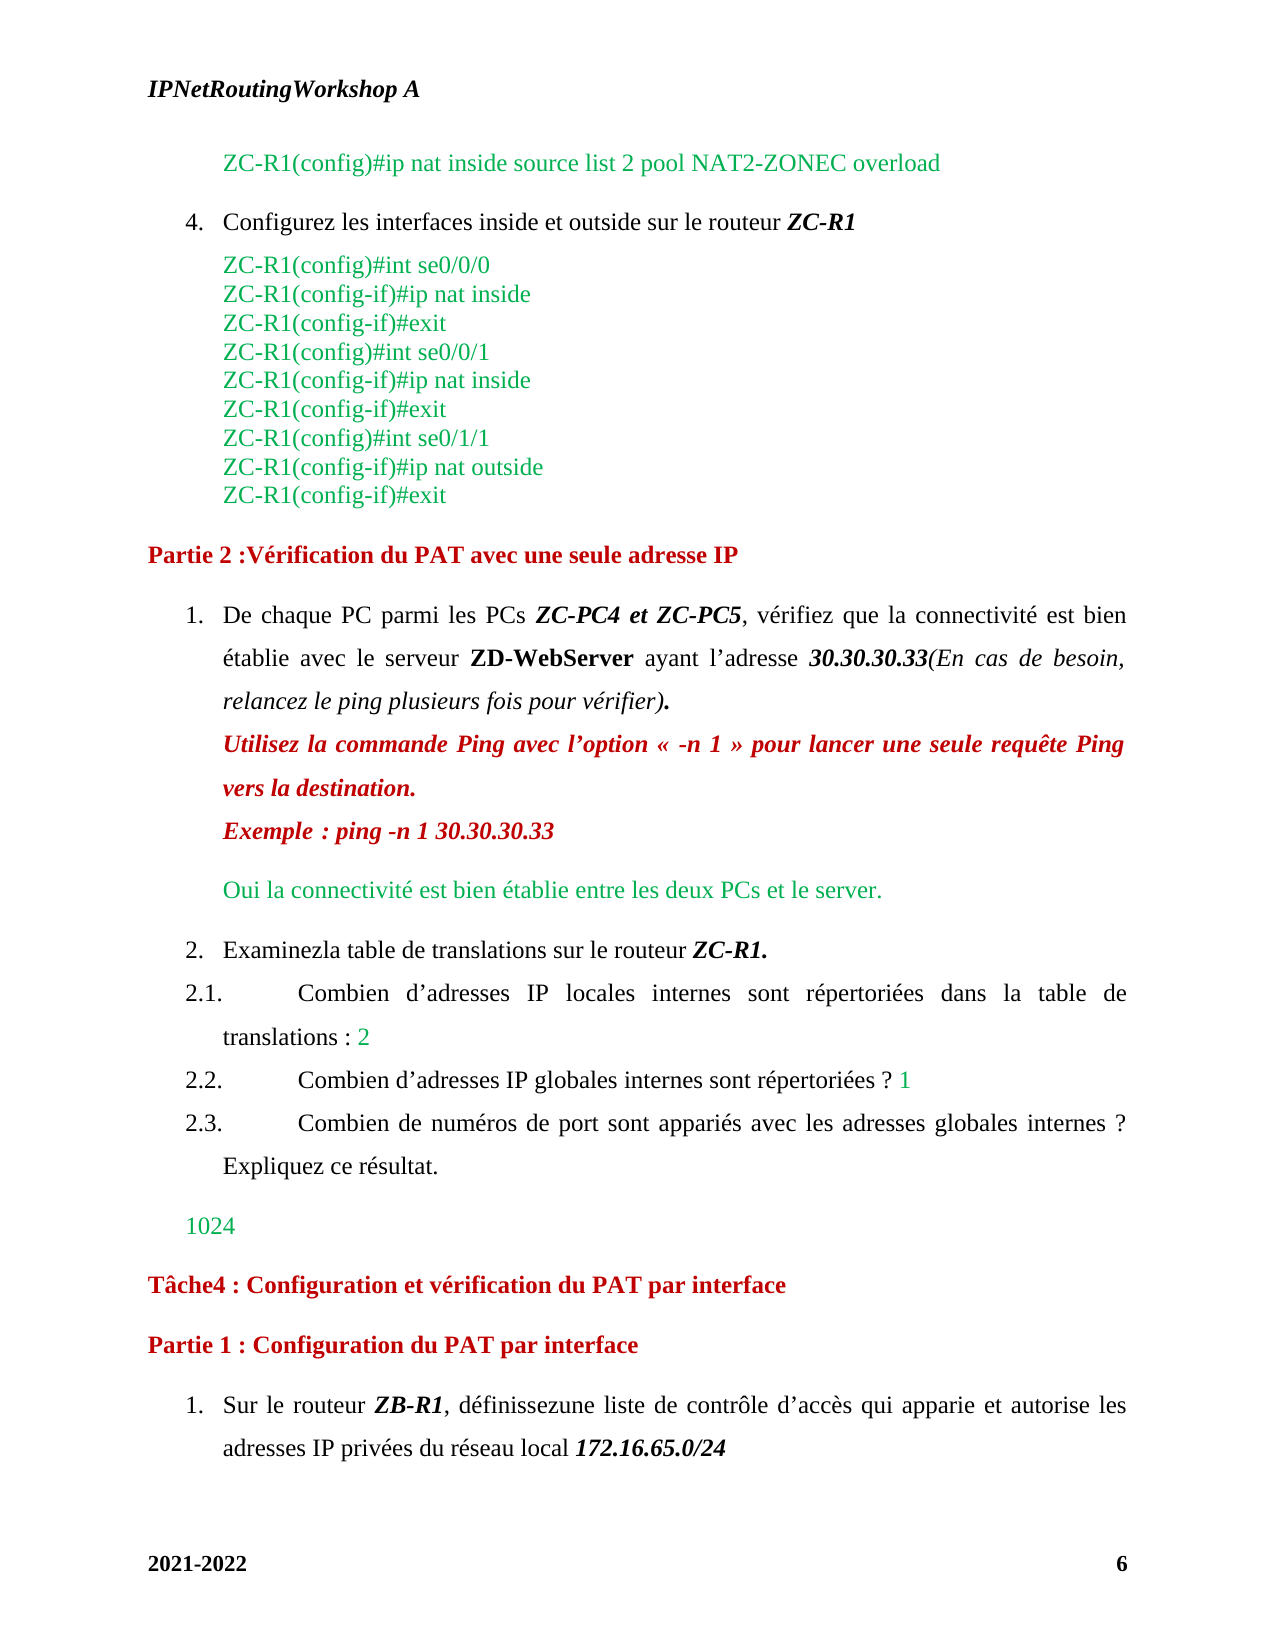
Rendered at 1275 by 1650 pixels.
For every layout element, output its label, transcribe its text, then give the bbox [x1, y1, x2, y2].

text Utilisez la commande Ping avec l’option « -n 1 » pour lancer une seule requête Ping vers la destination. [223, 729, 1127, 801]
list Combien de numéros de port sont appariés avec les adresses globales internes ? Expliquez ce résultat. [185, 1108, 1127, 1180]
list ZC-R1(config)#int se0/0/1 [223, 337, 1127, 366]
list Oui la connectivité est bien établie entre les deux PCs et le server. [223, 876, 1127, 904]
text 1024 [185, 1211, 1127, 1239]
list ZC-R1(config)#int se0/0/0 [223, 251, 1127, 279]
list ZC-R1(config-if)#ip nat outside [223, 452, 1127, 481]
list Configurez les interfaces inside et outside sur le routeur ZC-R1 [185, 207, 1127, 236]
text Tâche4 : Configuration et vérification du PAT par interface [148, 1271, 1127, 1299]
list Combien d’adresses IP locales internes sont répertoriées dans la table de translations : 2 [185, 978, 1127, 1050]
list Examinezla table de translations sur le routeur ZC-R1. [185, 935, 1127, 964]
text Exemple : ping -n 1 30.30.30.33 [223, 816, 1127, 844]
list ZC-R1(config-if)#exit [223, 394, 1127, 423]
list ZC-R1(config)#ip nat inside source list 2 pool NAT2-ZONEC overload [223, 148, 1127, 176]
list Sur le routeur ZB-R1, définissezune liste de contrôle d’accès qui apparie et autorise les adresses IP privées du réseau local 172.16.65.0/24 [185, 1390, 1127, 1462]
list Combien d’adresses IP globales internes sont répertoriées ? 1 [185, 1065, 1127, 1093]
list ZC-R1(config-if)#exit [223, 481, 1127, 509]
list ZC-R1(config-if)#ip nat inside [223, 366, 1127, 394]
list De chaque PC parmi les PCs ZC-PC4 et ZC-PC5, vérifiez que la connectivité est bien établie avec le serveur ZD-WebServer ayant l’adresse 30.30.30.33(En cas de besoin, relancez le ping plusieurs fois pour vérifier). [185, 600, 1127, 715]
list ZC-R1(config)#int se0/1/1 [223, 423, 1127, 452]
list ZC-R1(config-if)#exit [223, 308, 1127, 337]
text Partie 1 : Configuration du PAT par interface [148, 1330, 1127, 1359]
list ZC-R1(config-if)#ip nat inside [223, 279, 1127, 308]
text Partie 2 :Vérification du PAT avec une seule adresse IP [148, 540, 1127, 569]
